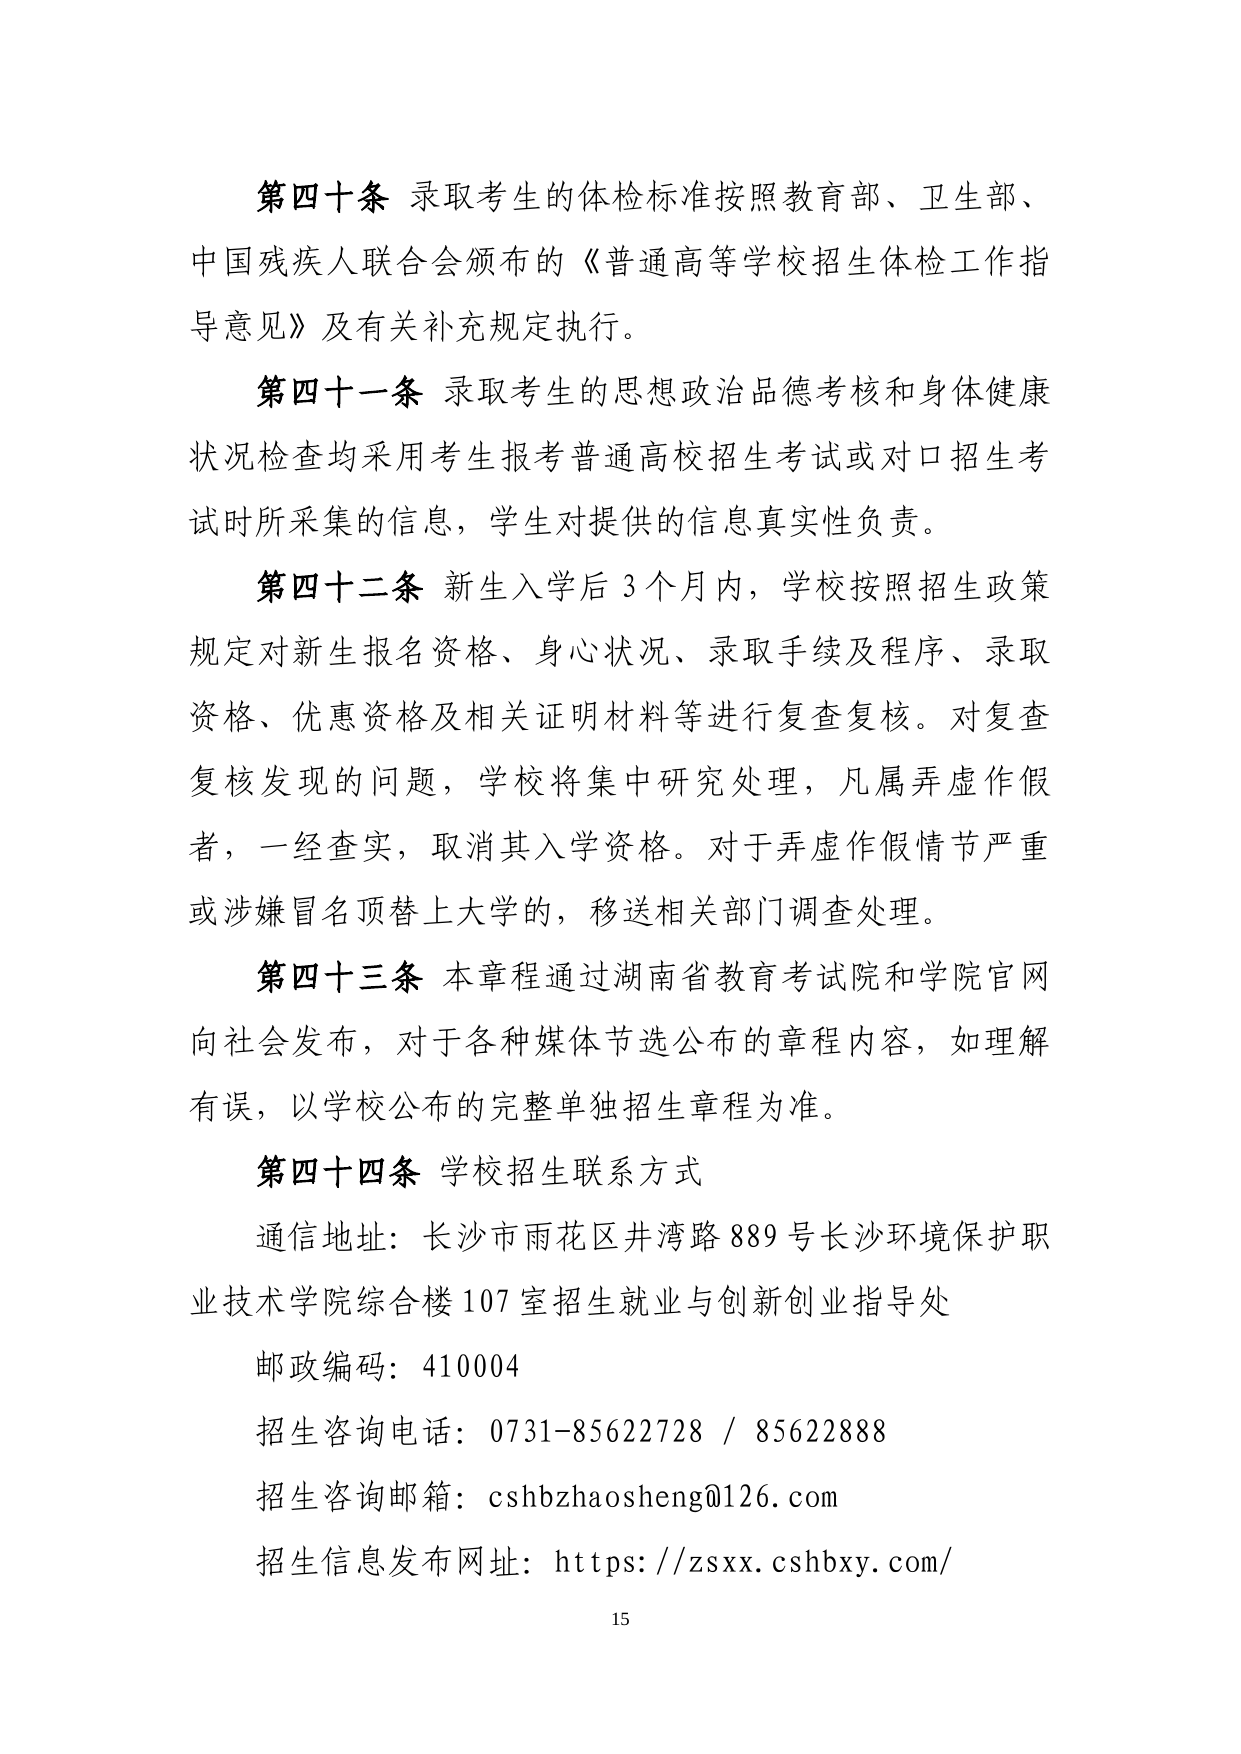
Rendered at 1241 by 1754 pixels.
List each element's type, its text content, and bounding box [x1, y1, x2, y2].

list 第四十三条 本章程通过湖南省教育考试院和学院官网向社会发布，对于各种媒体节选公布的章程内容，如理解有误，以学校公布的完整单独招生章程为准。 [187, 942, 1053, 1137]
text 通信地址：长沙市雨花区井湾路889号长沙环境保护职业技术学院综合楼107室招生就业与创新创业指导处 [187, 1202, 1053, 1332]
list 第四十四条 学校招生联系方式 [187, 1137, 1053, 1202]
text 招生信息发布网址：https://zsxx.cshbxy.com/ [187, 1527, 1053, 1592]
text 招生咨询邮箱：cshbzhaosheng@126.com [187, 1462, 1053, 1527]
text 邮政编码：410004 [187, 1332, 1053, 1397]
text 招生咨询电话：0731-85622728 / 85622888 [187, 1397, 1053, 1462]
list 第四十一条 录取考生的思想政治品德考核和身体健康状况检查均采用考生报考普通高校招生考试或对口招生考试时所采集的信息，学生对提供的信息真实性负责。 [187, 357, 1053, 552]
list 第四十条 录取考生的体检标准按照教育部、卫生部、中国残疾人联合会颁布的《普通高等学校招生体检工作指导意见》及有关补充规定执行。 [187, 162, 1053, 357]
list 第四十二条 新生入学后3个月内，学校按照招生政策规定对新生报名资格、身心状况、录取手续及程序、录取资格、优惠资格及相关证明材料等进行复查复核。对复查复核发现的问题，学校将集中研究处理，凡属弄虚作假者，一经查实，取消其入学资格。对于弄虚作假情节严重或涉嫌冒名顶替上大学的，移送相关部门调查处理。 [187, 552, 1053, 942]
